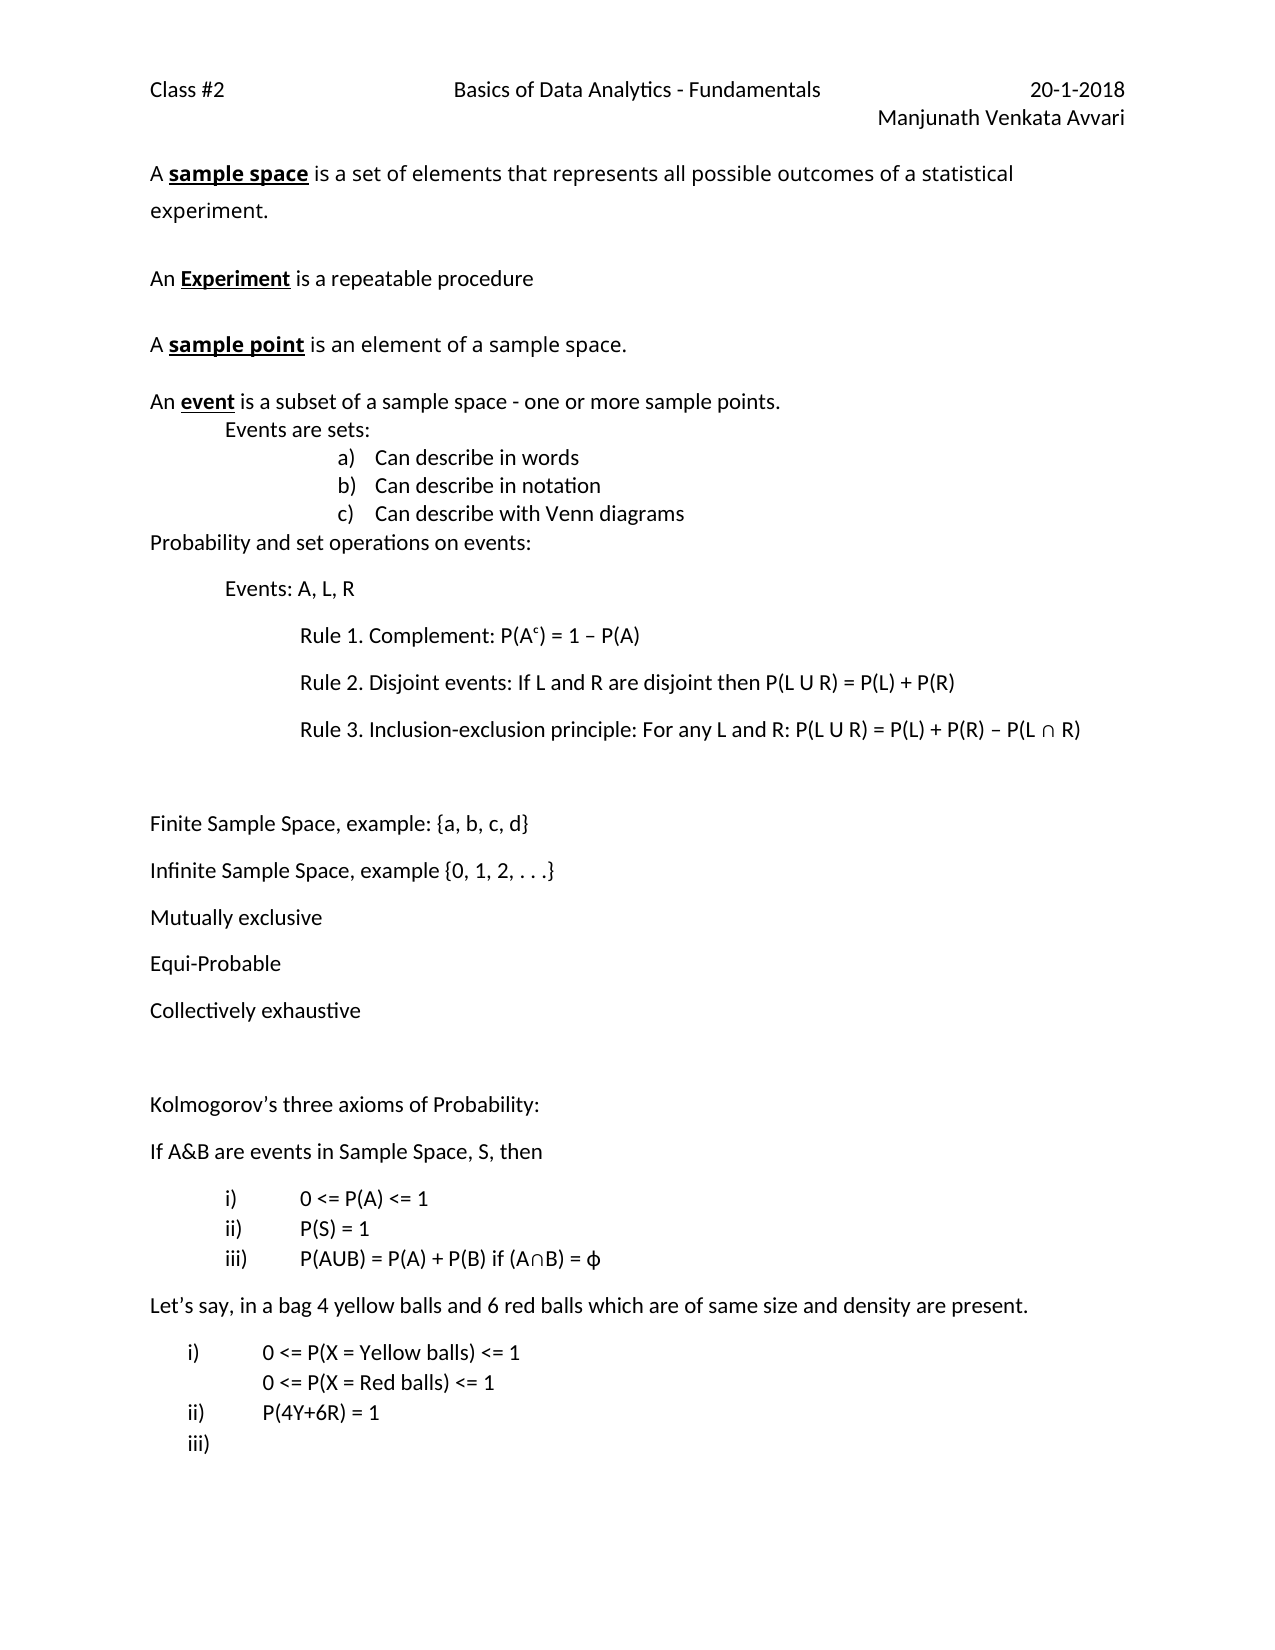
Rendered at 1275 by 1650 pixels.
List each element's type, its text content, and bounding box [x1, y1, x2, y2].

list Can describe in words [337, 443, 1125, 472]
text A sample space is a set of elements that represents all possible outcomes of a statistical experiment. [150, 150, 1125, 225]
text Equi-Probable [150, 949, 1125, 977]
list P(S) = 1 [225, 1214, 1125, 1242]
text Mutually exclusive [150, 903, 1125, 931]
list 0 <= P(A) <= 1 [225, 1184, 1125, 1212]
list 0 <= P(X = Red balls) <= 1 [262, 1368, 1125, 1396]
list 0 <= P(X = Yellow balls) <= 1 [187, 1338, 1125, 1366]
text A sample point is an element of a sample space. [150, 321, 1125, 358]
list Can describe with Venn diagrams [337, 499, 1125, 528]
text An event is a subset of a sample space - one or more sample points. [150, 387, 1125, 416]
text Finite Sample Space, example: {a, b, c, d} [150, 809, 1125, 837]
list P(4Y+6R) = 1 [187, 1398, 1125, 1426]
text Infinite Sample Space, example {0, 1, 2, . . .} [150, 856, 1125, 884]
list Can describe in notation [337, 472, 1125, 499]
text An Experiment is a repeatable procedure [150, 254, 1125, 292]
text Events: A, L, R [225, 574, 1125, 602]
text Kolmogorov’s three axioms of Probability: [150, 1090, 1125, 1118]
text Rule 1. Complement: P(Aᶜ) = 1 – P(A) [300, 621, 1125, 649]
text If A&B are events in Sample Space, S, then [150, 1137, 1125, 1165]
text Probability and set operations on events: [150, 528, 1125, 556]
text Rule 3. Inclusion-exclusion principle: For any L and R: P(L U R) = P(L) + P(R) – P(L ∩ R) [300, 715, 1125, 743]
text Collectively exhaustive [150, 996, 1125, 1024]
list P(AUB) = P(A) + P(B) if (A∩B) = ф [225, 1244, 1125, 1272]
text Let’s say, in a bag 4 yellow balls and 6 red balls which are of same size and density are present. [150, 1291, 1125, 1319]
text Rule 2. Disjoint events: If L and R are disjoint then P(L U R) = P(L) + P(R) [300, 668, 1125, 696]
text Events are sets: [150, 416, 1125, 443]
